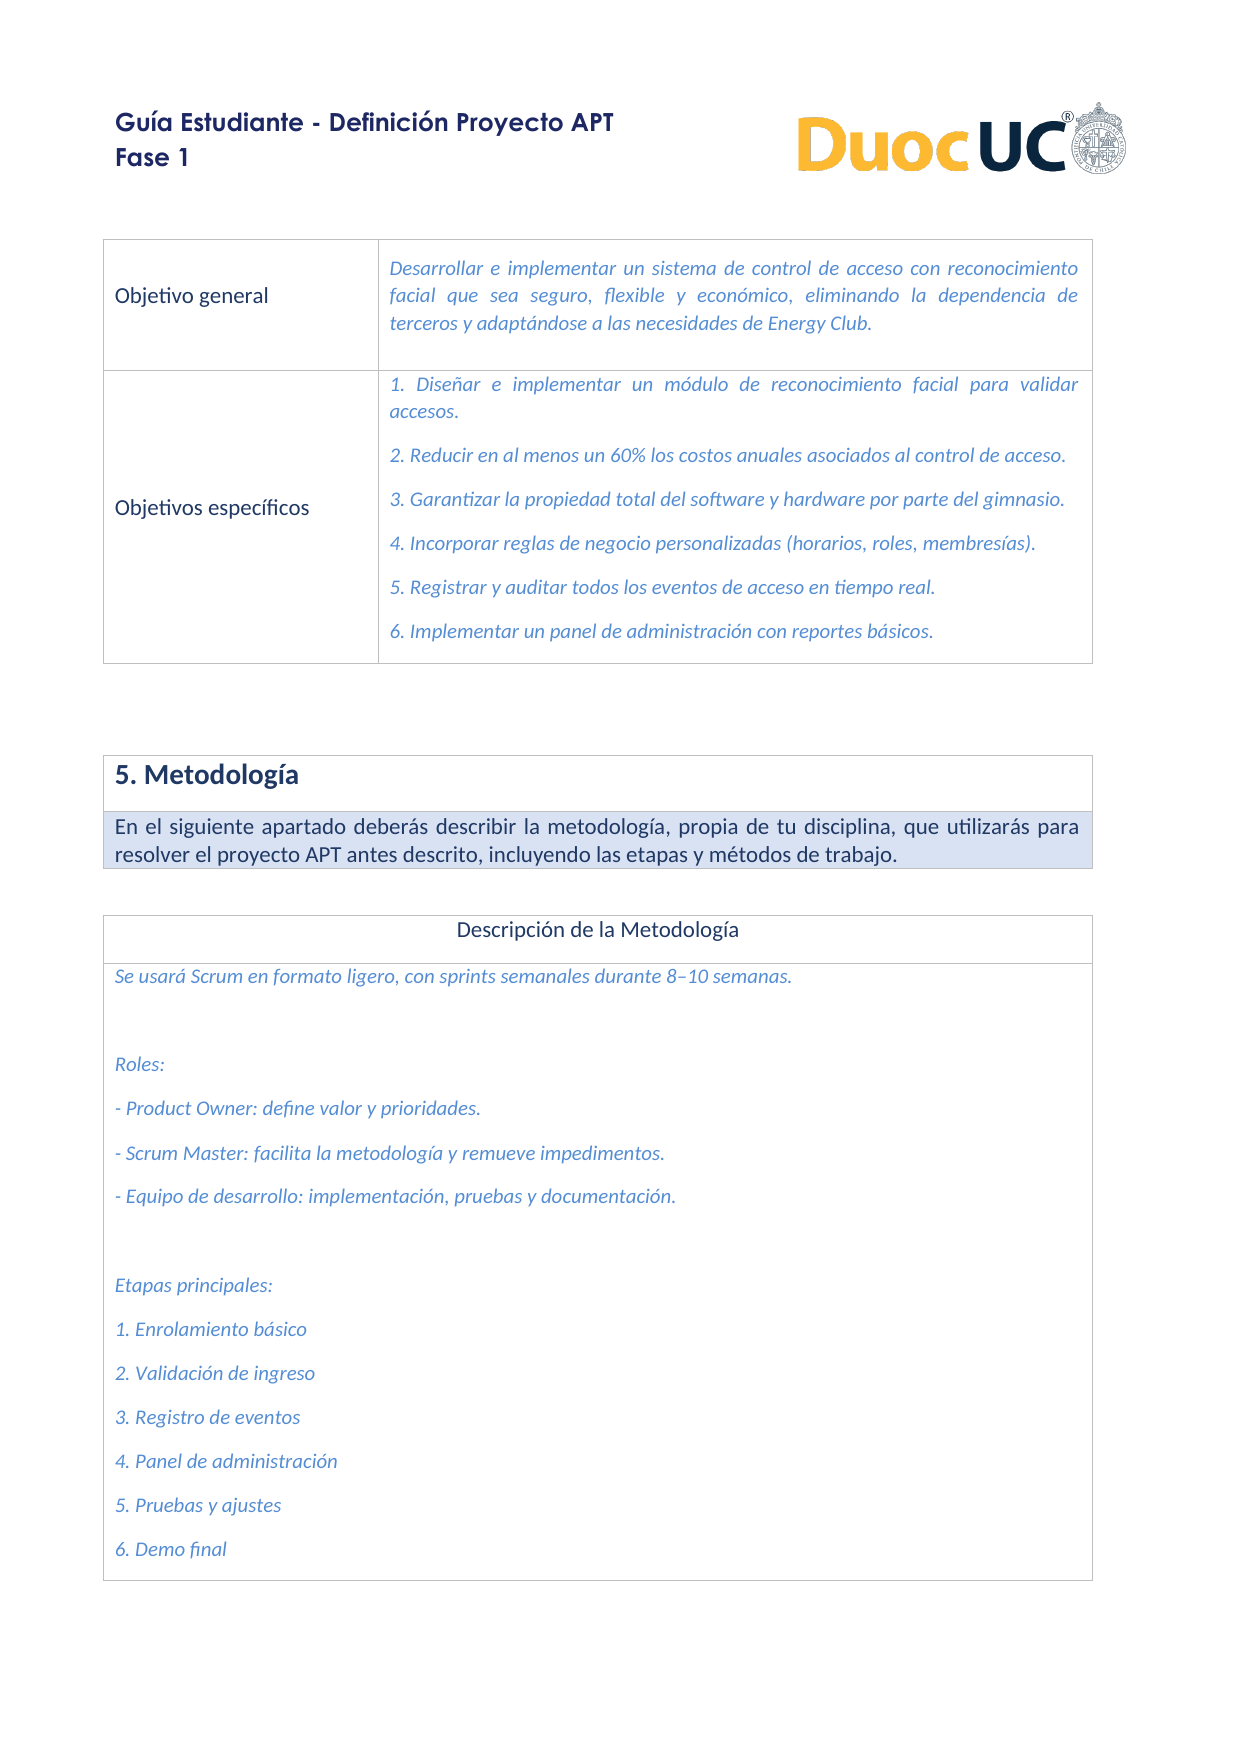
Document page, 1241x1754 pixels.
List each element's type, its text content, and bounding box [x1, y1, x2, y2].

table_header Descripción de la Metodología [104, 916, 1092, 962]
table_cell Objetivos específicos [104, 371, 378, 663]
picture [798, 102, 1126, 174]
table_header Desarrollar e implementar un sistema de control de acceso con reconocimiento facial que sea seguro, flexible y económico, eliminando la dependencia de terceros y adaptándose a las necesidades de Energy Club. [379, 240, 1092, 370]
table_cell En el siguiente apartado deberás describir la metodología, propia de tu disciplina, que utilizarás para resolver el proyecto APT antes descrito, incluyendo las etapas y métodos de trabajo. [104, 812, 1092, 868]
table_header 5. Metodología [104, 756, 1092, 811]
table_cell Se usará Scrum en formato ligero, con sprints semanales durante 8–10 semanas. Roles: - Product Owner: define valor y prioridades. - Scrum Master: facilita la metodología y remueve impedimentos. - Equipo de desarrollo: implementación, pruebas y documentación. Etapas principales: 1. Enrolamiento básico 2. Validación de ingreso 3. Registro de eventos 4. Panel de administración 5. Pruebas y ajustes 6. Demo final [104, 964, 1092, 1580]
table_cell 1. Diseñar e implementar un módulo de reconocimiento facial para validar accesos. 2. Reducir en al menos un 60% los costos anuales asociados al control de acceso. 3. Garantizar la propiedad total del software y hardware por parte del gimnasio. 4. Incorporar reglas de negocio personalizadas (horarios, roles, membresías). 5. Registrar y auditar todos los eventos de acceso en tiempo real. 6. Implementar un panel de administración con reportes básicos. [379, 371, 1092, 663]
table_header Objetivo general [104, 240, 378, 370]
